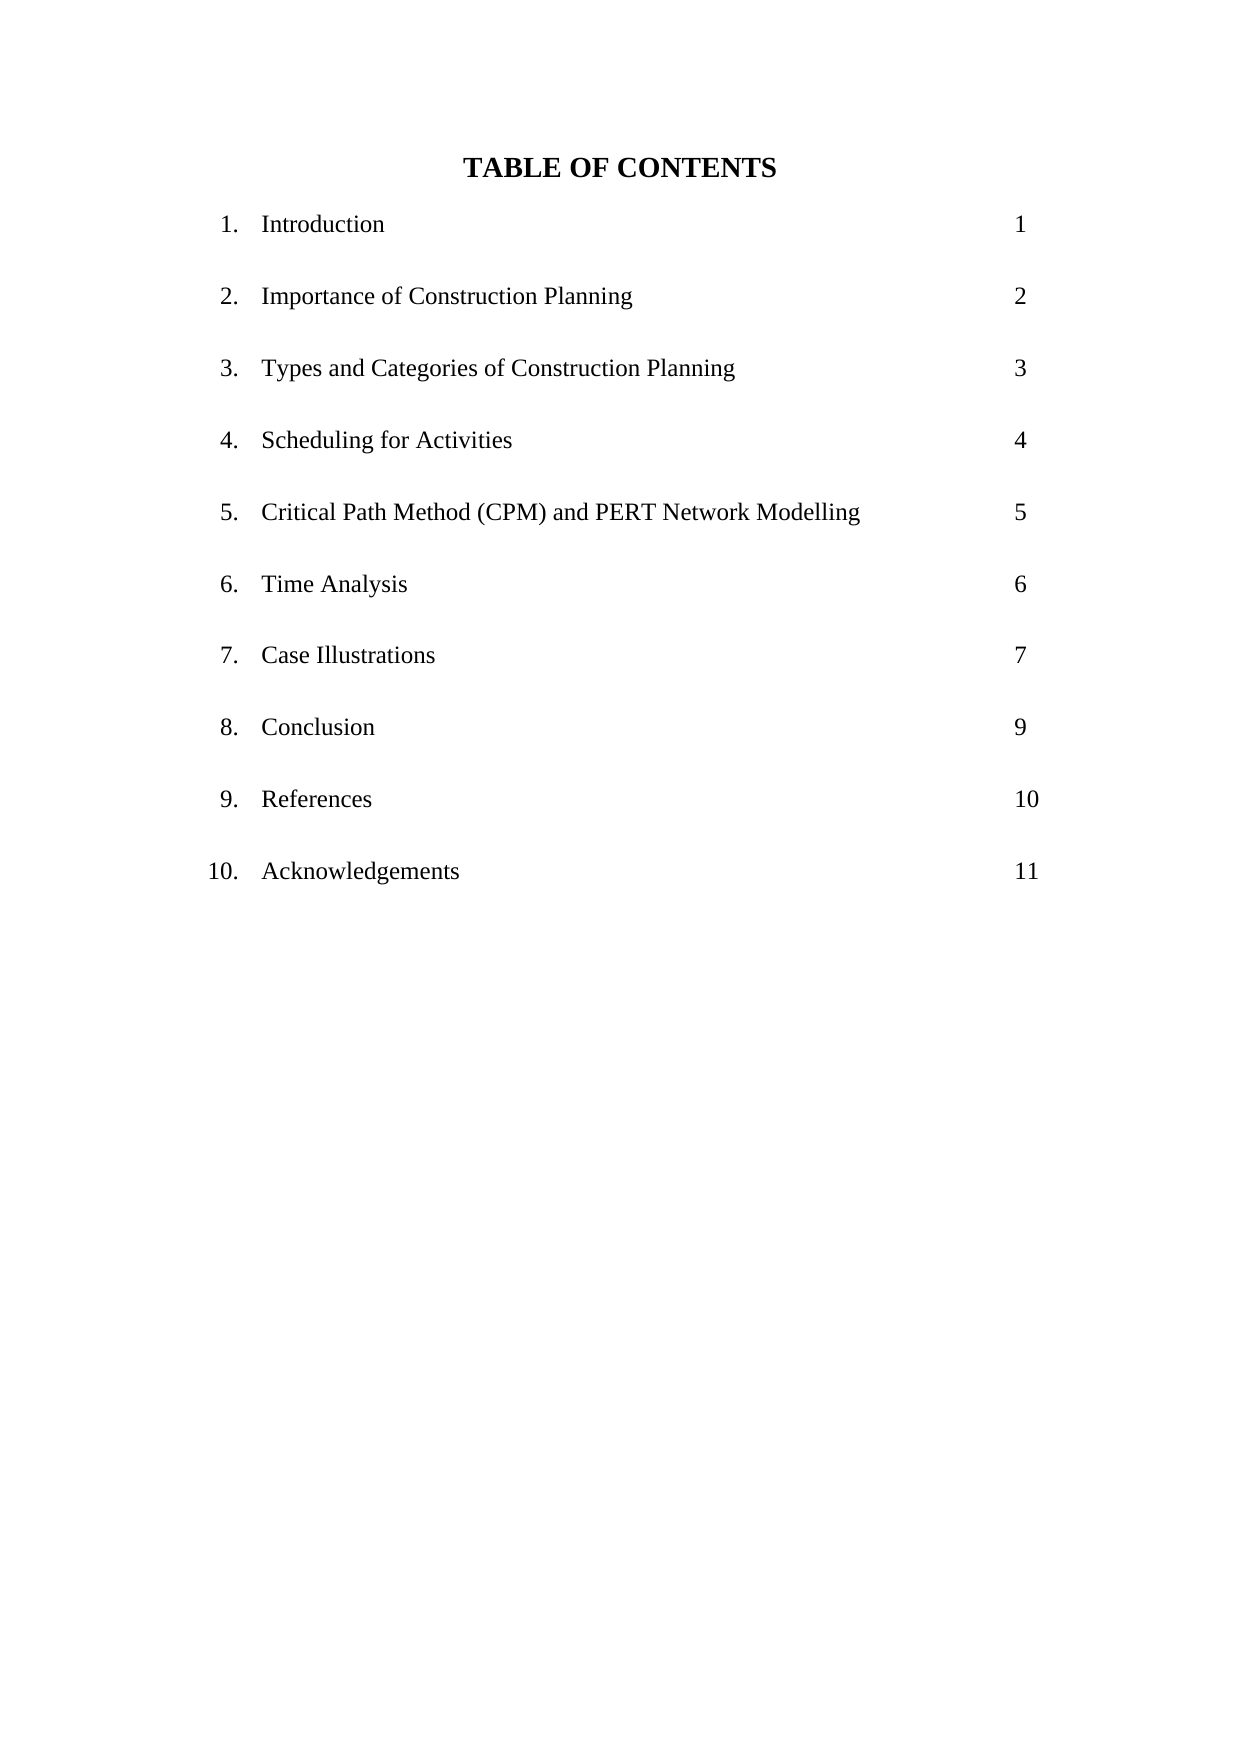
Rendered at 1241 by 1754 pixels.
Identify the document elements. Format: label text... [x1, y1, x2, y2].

table_cell 4 [1003, 425, 1106, 497]
table_cell 6. [150, 569, 250, 641]
table_cell Acknowledgements [250, 856, 1003, 928]
table_cell 5. [150, 497, 250, 569]
table_cell Scheduling for Activities [250, 425, 1003, 497]
table_cell 4. [150, 425, 250, 497]
table_cell 6 [1003, 569, 1106, 641]
table_cell 7 [1003, 641, 1106, 712]
table_cell References [250, 784, 1003, 856]
table_cell Importance of Construction Planning [250, 281, 1003, 353]
table_cell 8. [150, 713, 250, 784]
table_cell 10 [1003, 784, 1106, 856]
table_header 1. [150, 209, 250, 281]
table_cell 9 [1003, 713, 1106, 784]
table_cell 3 [1003, 353, 1106, 425]
table_cell 2 [1003, 281, 1106, 353]
table_cell 5 [1003, 497, 1106, 569]
table_cell 2. [150, 281, 250, 353]
table_cell 7. [150, 641, 250, 712]
table_cell 10. [150, 856, 250, 928]
table_cell Time Analysis [250, 569, 1003, 641]
table_cell Case Illustrations [250, 641, 1003, 712]
text TABLE OF CONTENTS [150, 150, 1090, 183]
table_cell 3. [150, 353, 250, 425]
table_header 1 [1003, 209, 1106, 281]
table_cell Critical Path Method (CPM) and PERT Network Modelling [250, 497, 1003, 569]
table_cell 9. [150, 784, 250, 856]
table_cell Types and Categories of Construction Planning [250, 353, 1003, 425]
table_cell Conclusion [250, 713, 1003, 784]
table_header Introduction [250, 209, 1003, 281]
table_cell 11 [1003, 856, 1106, 928]
